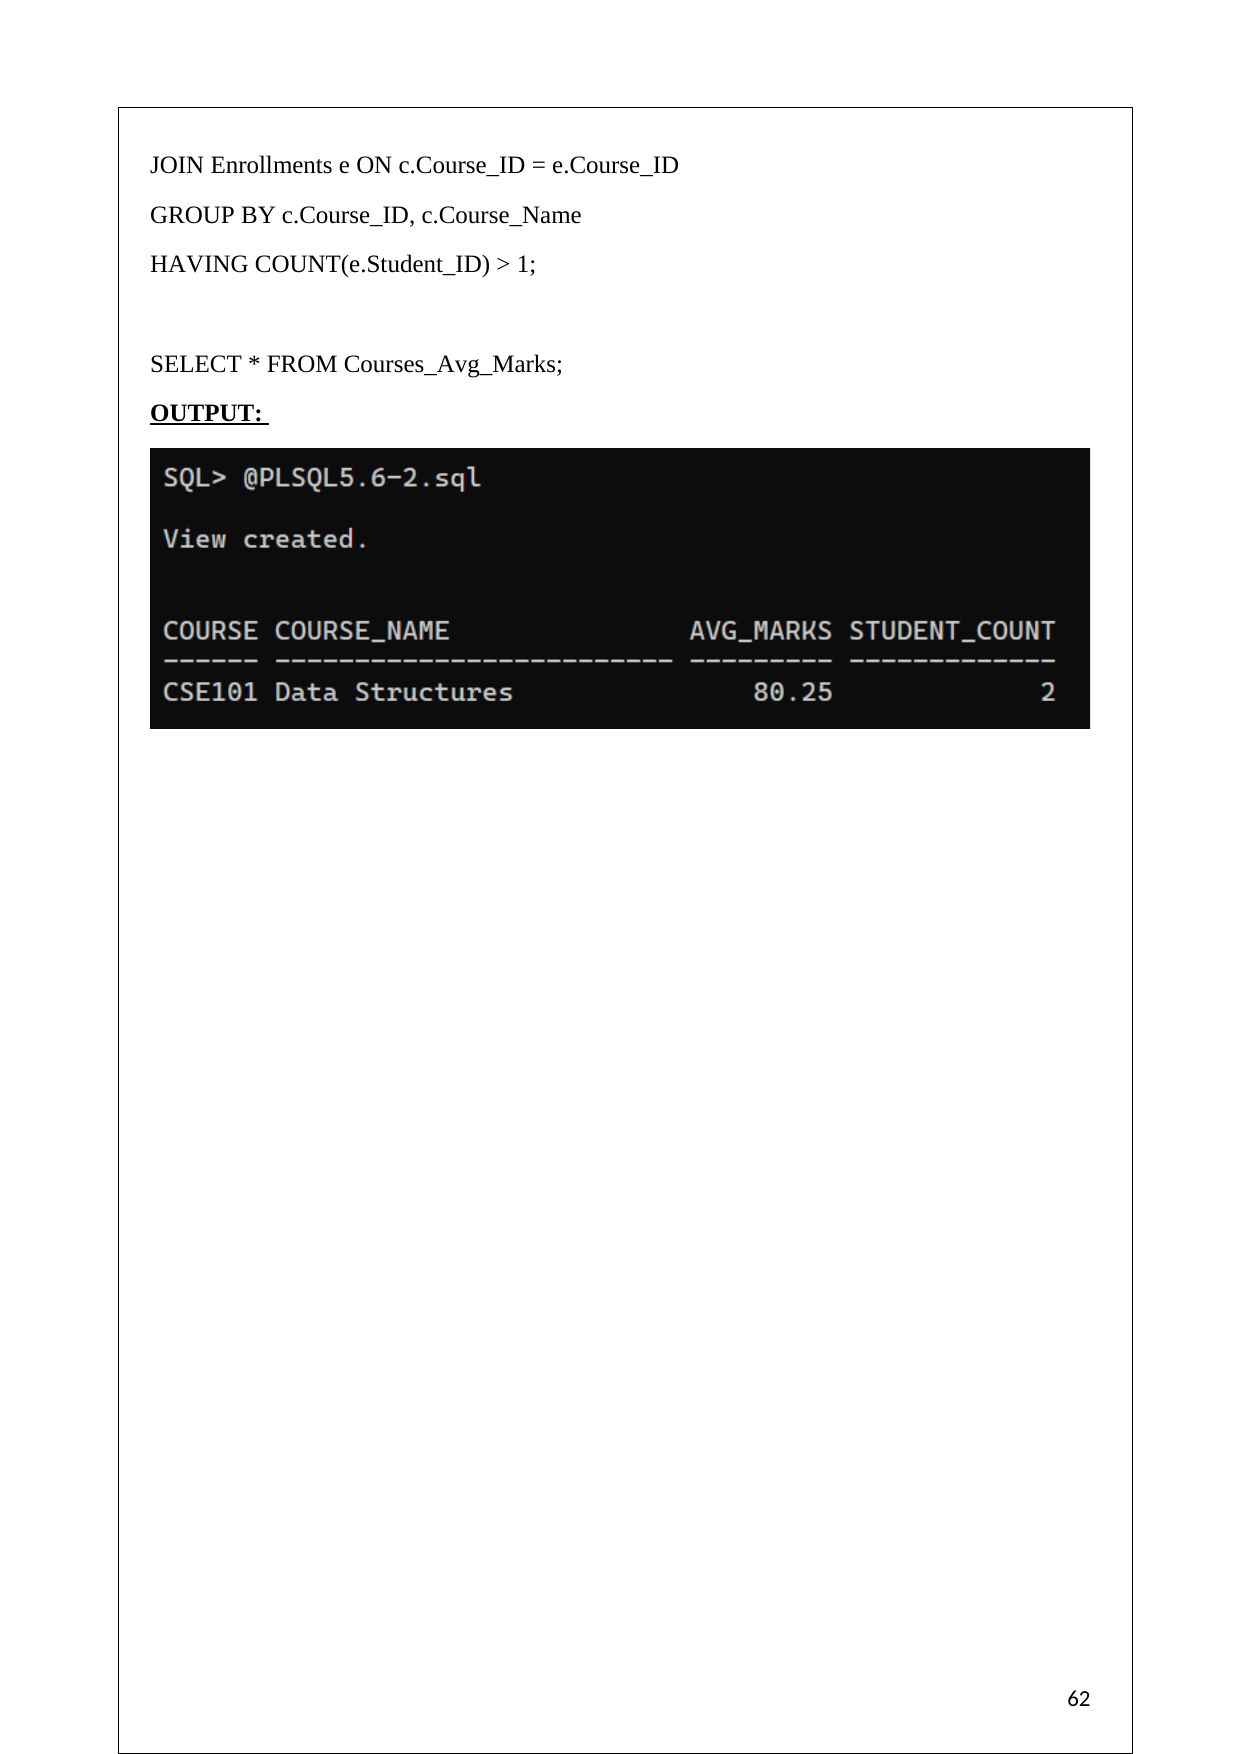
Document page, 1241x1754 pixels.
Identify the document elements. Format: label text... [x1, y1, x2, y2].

text SELECT * FROM Courses_Avg_Marks; [150, 349, 1090, 377]
picture [150, 448, 1091, 729]
text JOIN Enrollments e ON c.Course_ID = e.Course_ID [150, 150, 1090, 179]
text OUTPUT: [150, 398, 1090, 427]
text GROUP BY c.Course_ID, c.Course_Name [150, 200, 1090, 228]
text HAVING COUNT(e.Student_ID) > 1; [150, 249, 1090, 278]
